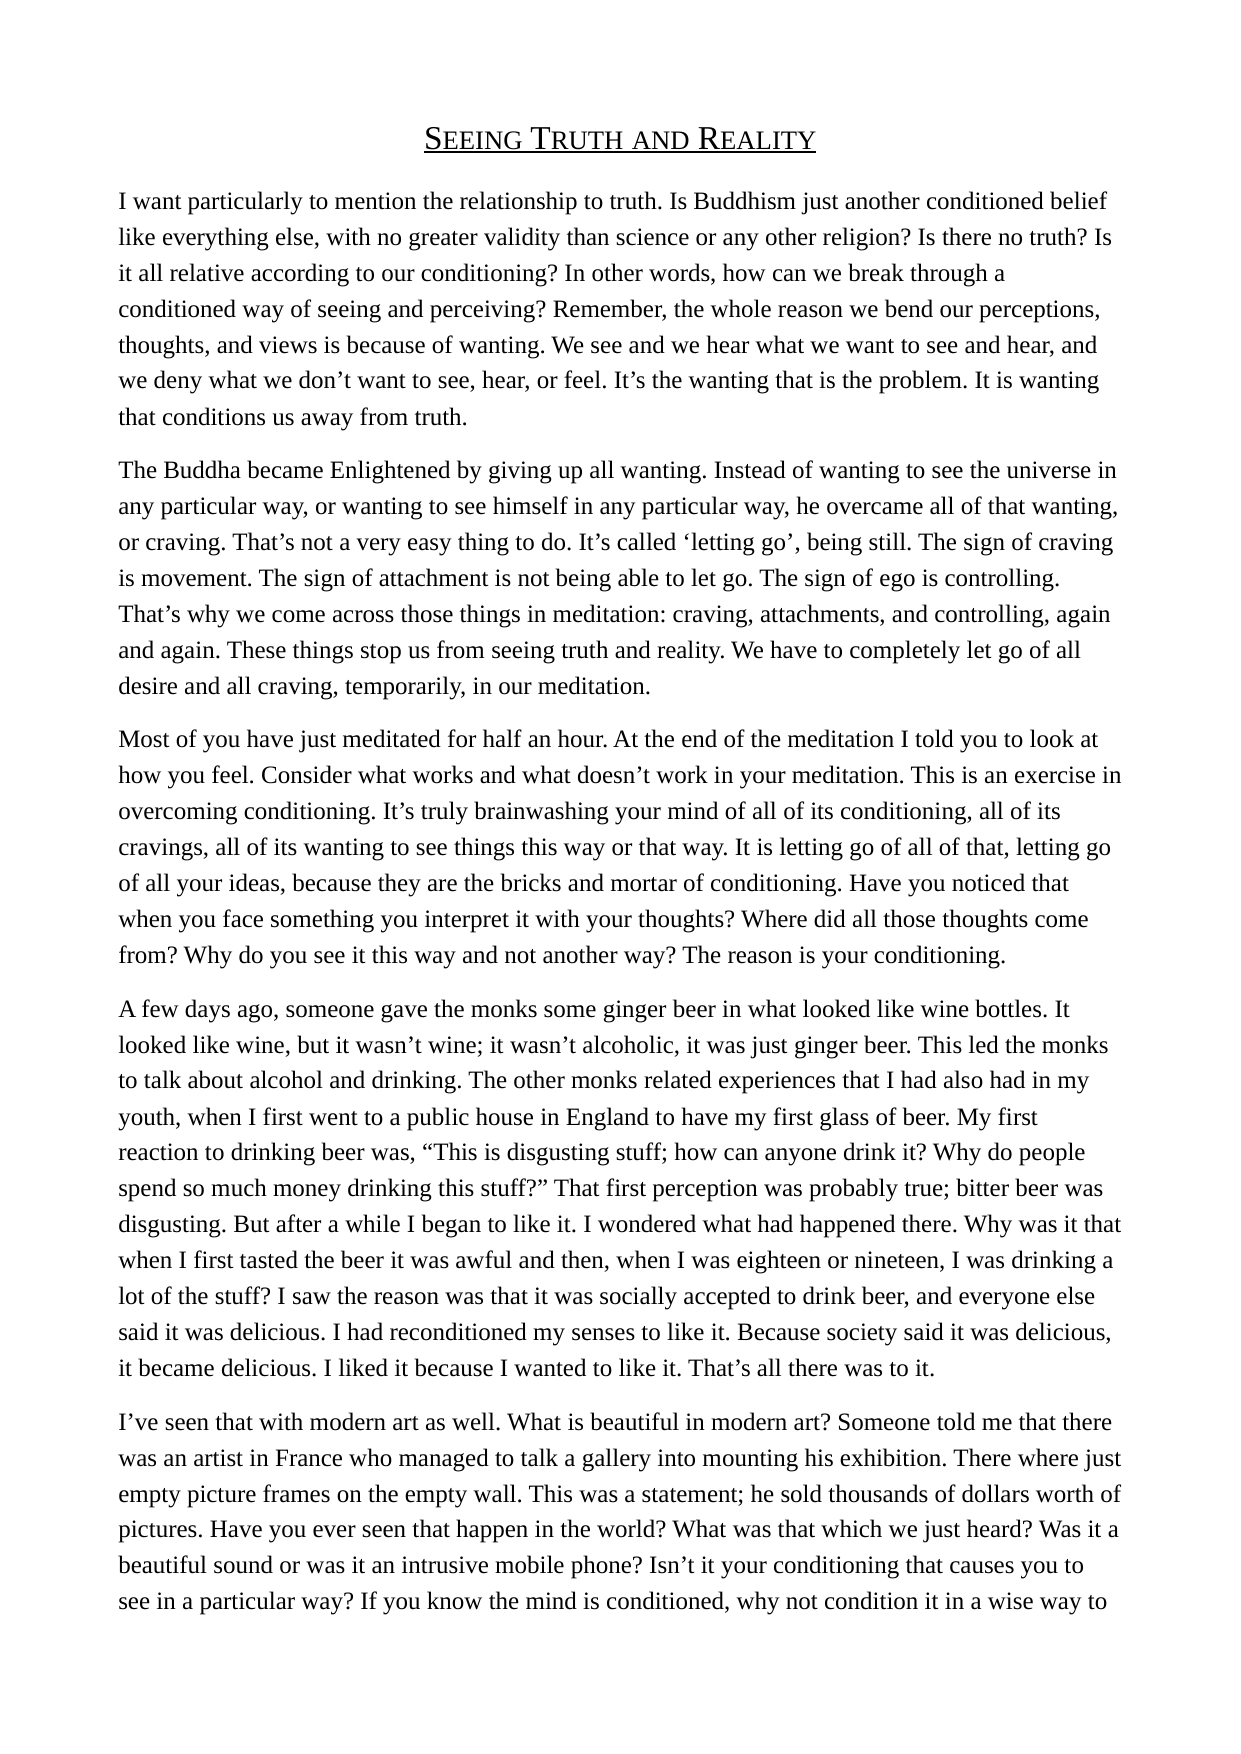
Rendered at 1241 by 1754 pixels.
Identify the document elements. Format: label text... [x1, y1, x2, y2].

text Most of you have just meditated for half an hour. At the end of the meditation I told you to look at how you feel. Consider what works and what doesn’t work in your meditation. This is an exercise in overcoming conditioning. It’s truly brainwashing your mind of all of its conditioning, all of its cravings, all of its wanting to see things this way or that way. It is letting go of all of that, letting go of all your ideas, because they are the bricks and mortar of conditioning. Have you noticed that when you face something you interpret it with your thoughts? Where did all those thoughts come from? Why do you see it this way and not another way? The reason is your conditioning. [118, 724, 1122, 969]
text The Buddha became Enlightened by giving up all wanting. Instead of wanting to see the universe in any particular way, or wanting to see himself in any particular way, he overcame all of that wanting, or craving. That’s not a very easy thing to do. It’s called ‘letting go’, being still. The sign of craving is movement. The sign of attachment is not being able to let go. The sign of ego is controlling. That’s why we come across those things in meditation: craving, attachments, and controlling, again and again. These things stop us from seeing truth and reality. We have to completely let go of all desire and all craving, temporarily, in our meditation. [118, 455, 1122, 699]
text A few days ago, someone gave the monks some ginger beer in what looked like wine bottles. It looked like wine, but it wasn’t wine; it wasn’t alcoholic, it was just ginger beer. This led the monks to talk about alcohol and drinking. The other monks related experiences that I had also had in my youth, when I first went to a public house in England to have my first glass of beer. My first reaction to drinking beer was, “This is disgusting stuff; how can anyone drink it? Why do people spend so much money drinking this stuff?” That first perception was probably true; bitter beer was disgusting. But after a while I began to like it. I wondered what had happened there. Why was it that when I first tasted the beer it was awful and then, when I was eighteen or nineteen, I was drinking a lot of the stuff? I saw the reason was that it was socially accepted to drink beer, and everyone else said it was delicious. I had reconditioned my senses to like it. Because society said it was delicious, it became delicious. I liked it because I wanted to like it. That’s all there was to it. [118, 994, 1122, 1382]
text Seeing Truth and Reality [118, 118, 1122, 156]
text I want particularly to mention the relationship to truth. Is Buddhism just another conditioned belief like everything else, with no greater validity than science or any other religion? Is there no truth? Is it all relative according to our conditioning? In other words, how can we break through a conditioned way of seeing and perceiving? Remember, the whole reason we bend our perceptions, thoughts, and views is because of wanting. We see and we hear what we want to see and hear, and we deny what we don’t want to see, hear, or feel. It’s the wanting that is the problem. It is wanting that conditions us away from truth. [118, 186, 1122, 430]
